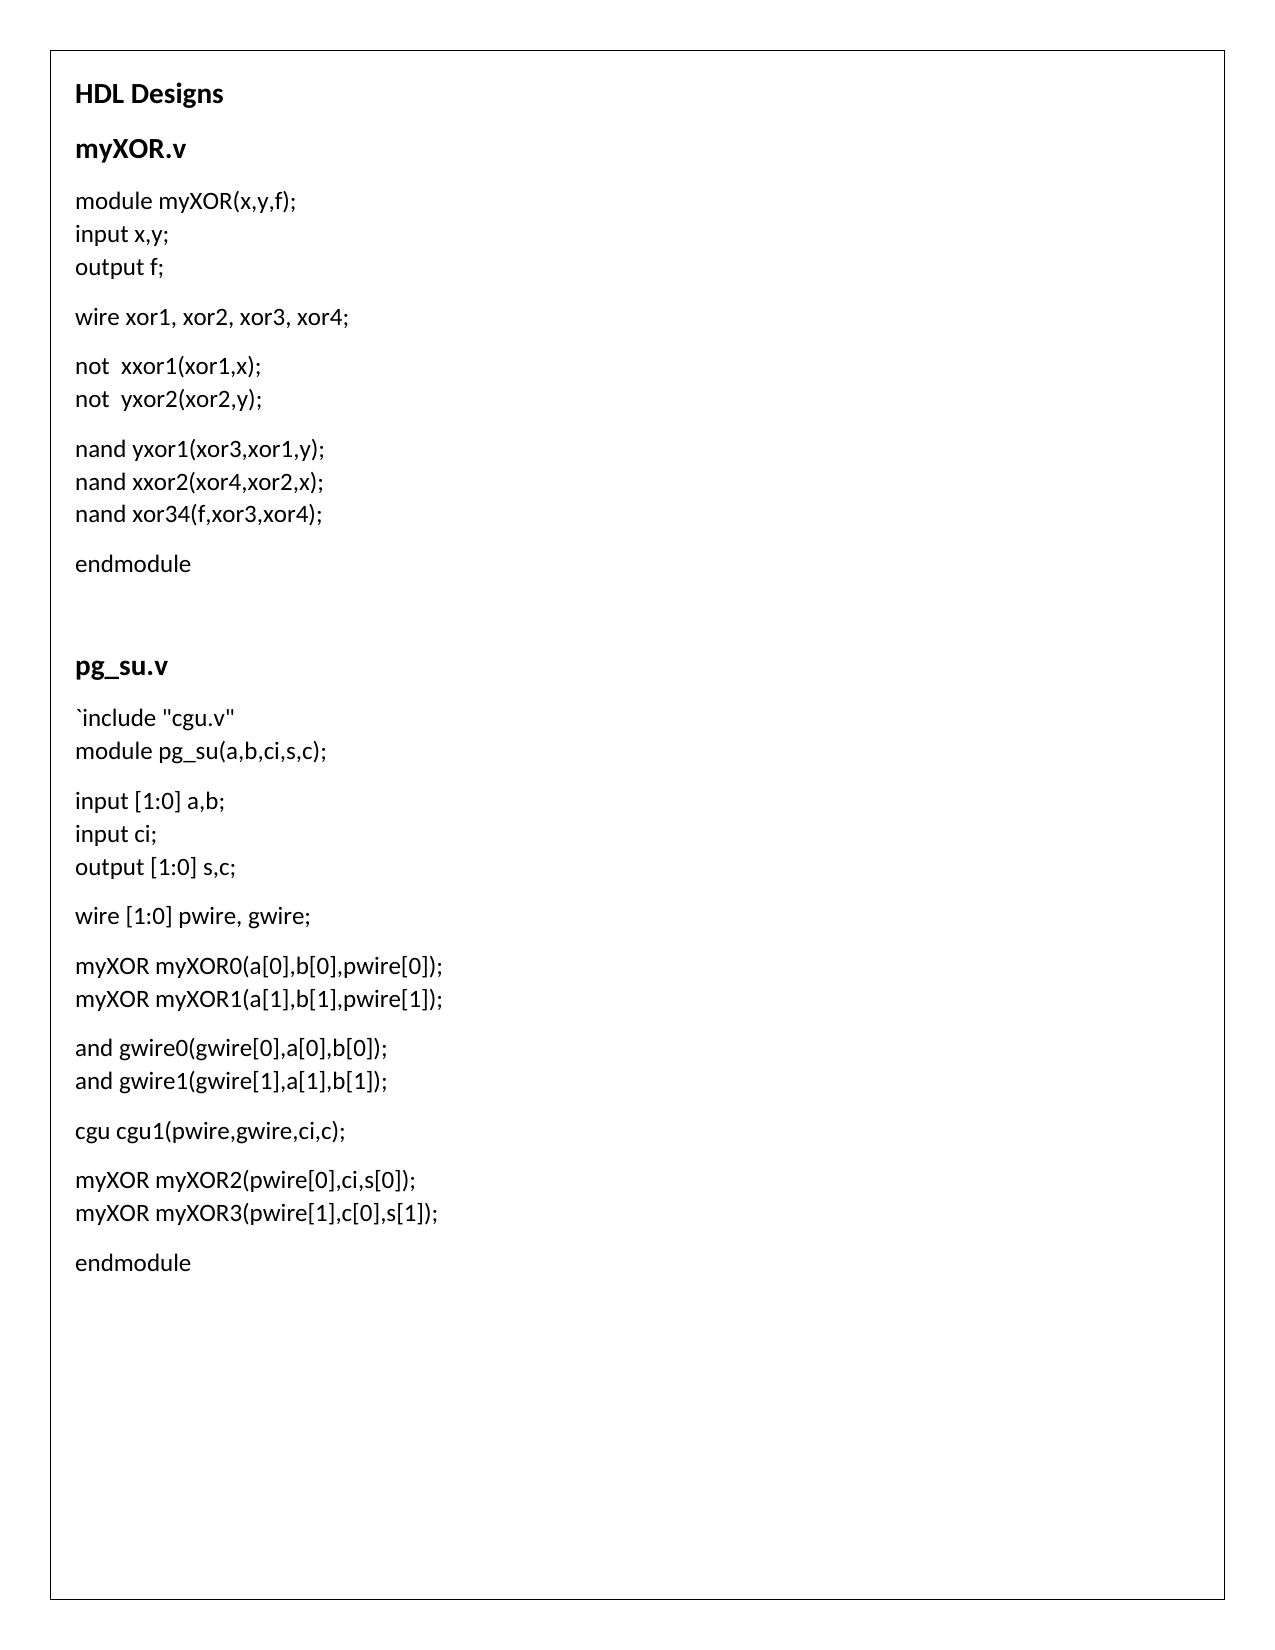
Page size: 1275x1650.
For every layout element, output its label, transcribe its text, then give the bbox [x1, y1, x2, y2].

text input [1:0] a,b; input ci; output [1:0] s,c; [75, 785, 1200, 881]
text wire xor1, xor2, xor3, xor4; [75, 301, 1200, 331]
text endmodule [75, 548, 1200, 579]
text HDL Designs [75, 75, 1200, 111]
text myXOR myXOR2(pwire[0],ci,s[0]); myXOR myXOR3(pwire[1],c[0],s[1]); [75, 1164, 1200, 1228]
text cgu cgu1(pwire,gwire,ci,c); [75, 1115, 1200, 1145]
text nand yxor1(xor3,xor1,y); nand xxor2(xor4,xor2,x); nand xor34(f,xor3,xor4); [75, 433, 1200, 529]
text and gwire0(gwire[0],a[0],b[0]); and gwire1(gwire[1],a[1],b[1]); [75, 1032, 1200, 1096]
text wire [1:0] pwire, gwire; [75, 900, 1200, 931]
text `include "cgu.v" module pg_su(a,b,ci,s,c); [75, 702, 1200, 766]
text not xxor1(xor1,x); not yxor2(xor2,y); [75, 350, 1200, 414]
text module myXOR(x,y,f); input x,y; output f; [75, 185, 1200, 282]
text endmodule [75, 1247, 1200, 1277]
text pg_su.v [75, 647, 1200, 683]
text myXOR myXOR0(a[0],b[0],pwire[0]); myXOR myXOR1(a[1],b[1],pwire[1]); [75, 950, 1200, 1013]
text myXOR.v [75, 130, 1200, 166]
